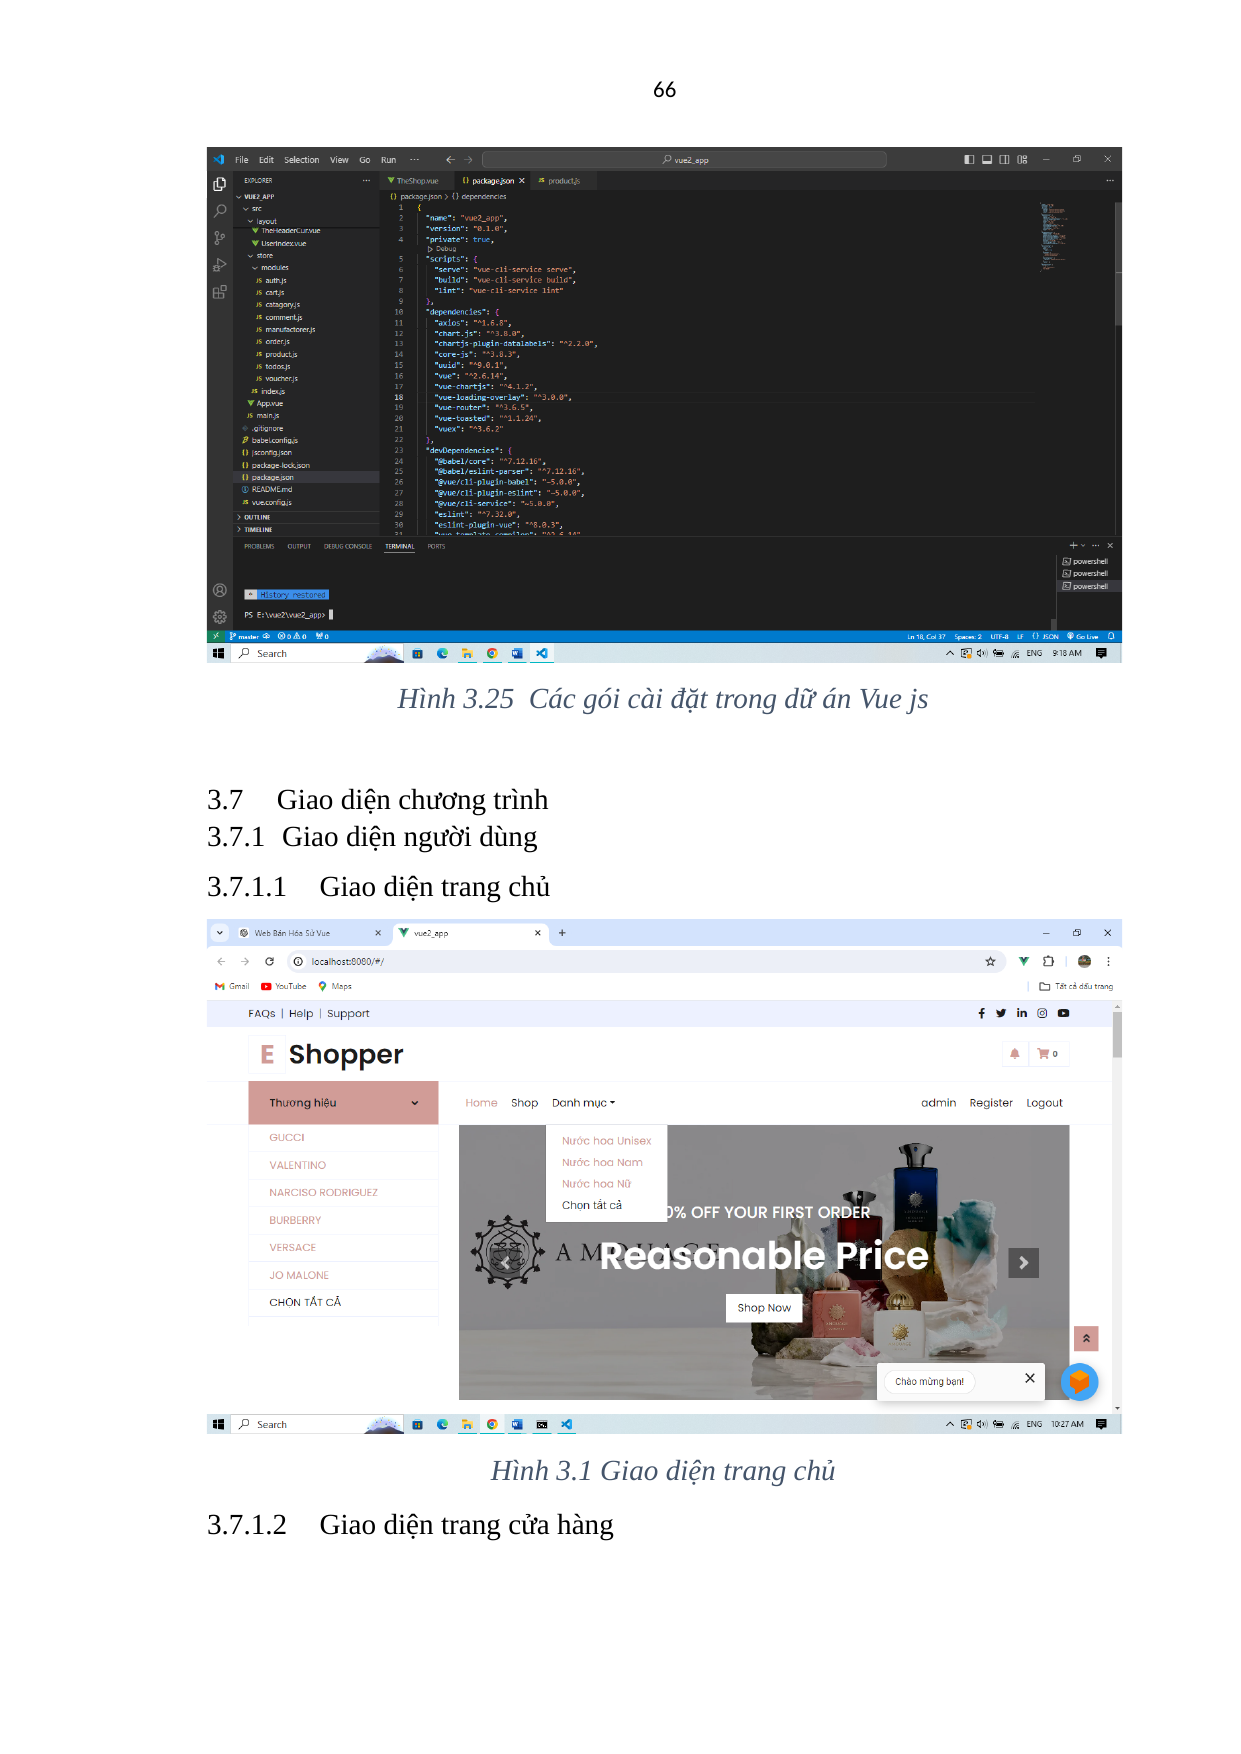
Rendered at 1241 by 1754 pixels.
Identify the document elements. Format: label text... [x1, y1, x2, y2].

subtitle Giao diện chương trình [207, 782, 1122, 816]
list Giao diện người dùng [207, 819, 1122, 852]
text Hình 3.25 Các gói cài đặt trong dữ án Vue js [207, 681, 1122, 715]
picture [206, 919, 1123, 1434]
list Giao diện trang cửa hàng [207, 1507, 1122, 1541]
picture [206, 147, 1123, 663]
list Giao diện trang chủ [207, 869, 1122, 902]
